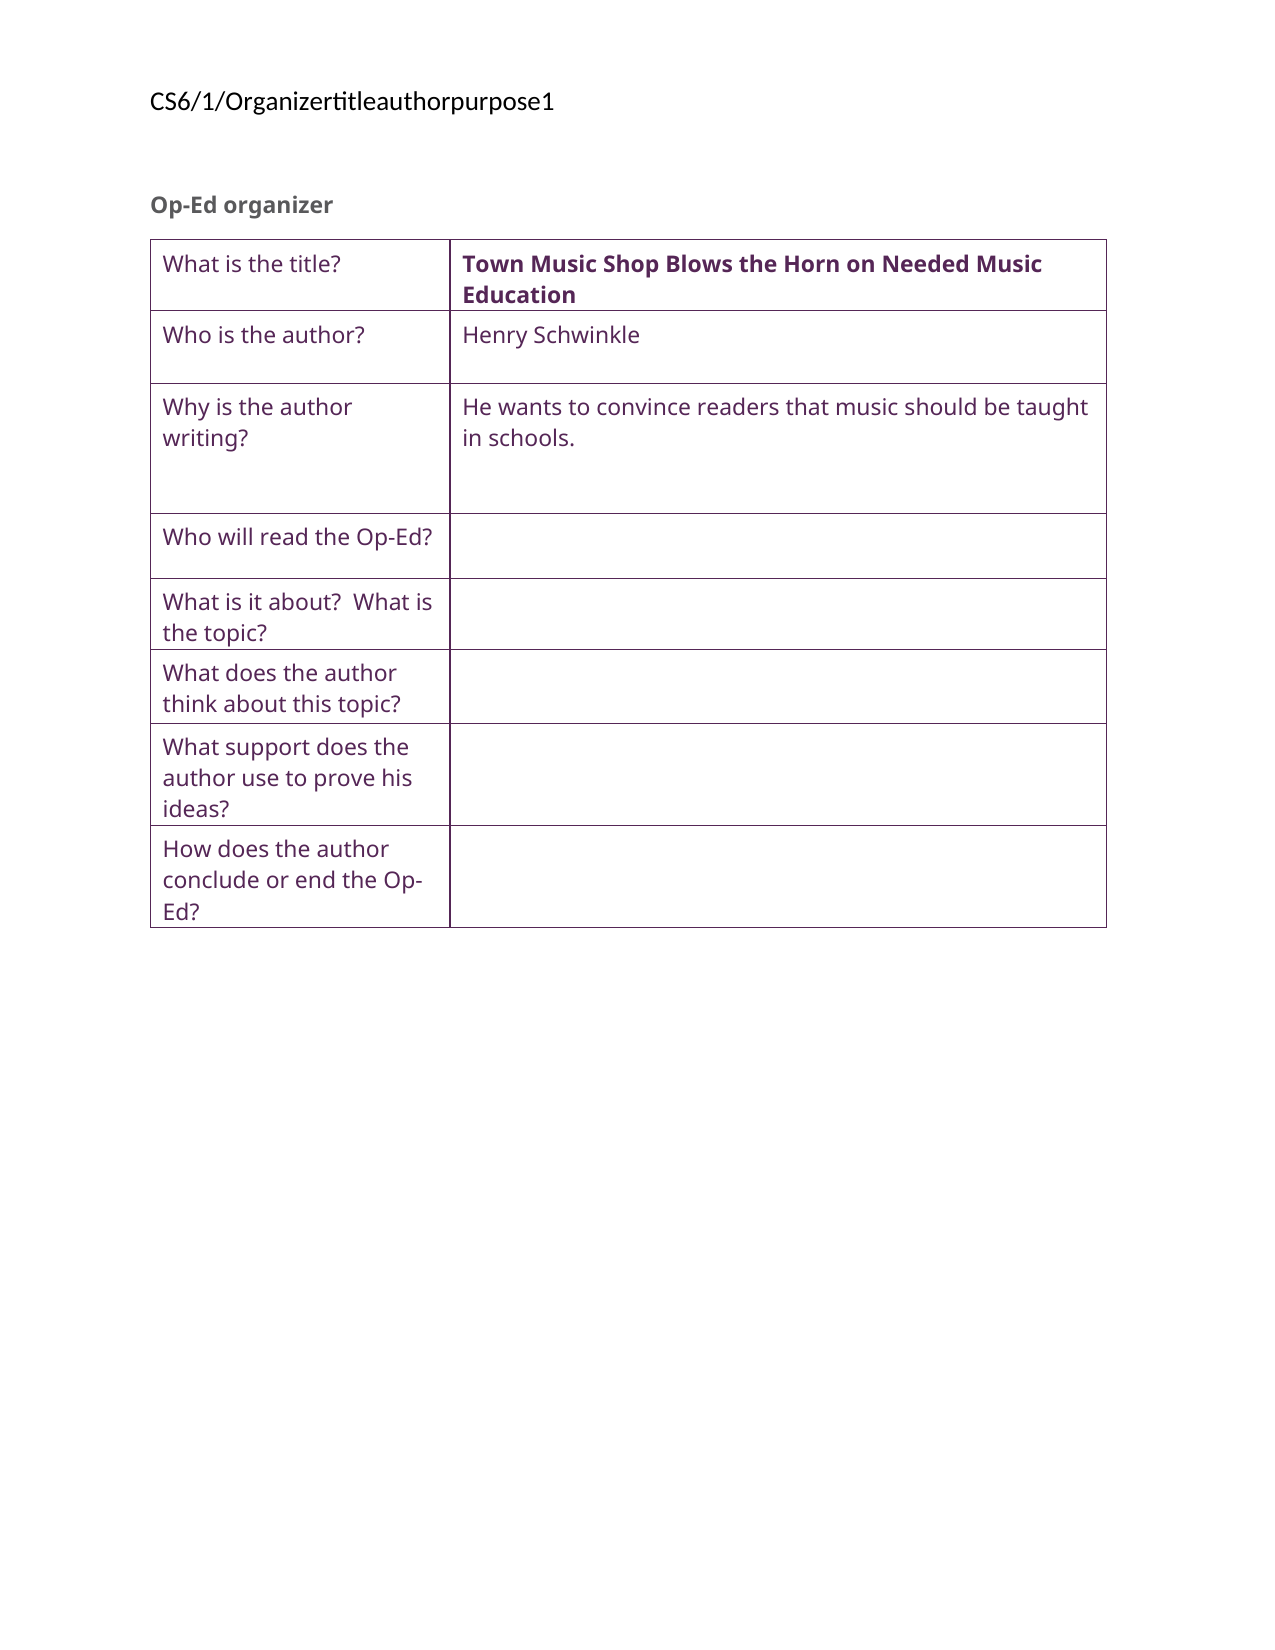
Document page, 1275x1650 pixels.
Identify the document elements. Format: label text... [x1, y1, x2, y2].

text CS6/1/Organizertitleauthorpurpose1 [150, 84, 1125, 117]
table_cell He wants to convince readers that music should be taught in schools. [451, 384, 1106, 513]
table_cell How does the author conclude or end the Op-Ed? [151, 826, 449, 927]
table_cell [451, 650, 1106, 722]
table_cell What is it about? What is the topic? [151, 579, 449, 648]
text Op-Ed organizer [150, 189, 1125, 220]
table_cell [451, 826, 1106, 927]
table_cell [451, 724, 1106, 825]
table_cell Henry Schwinkle [451, 311, 1106, 382]
table_cell [451, 579, 1106, 648]
table_header What is the title? [151, 240, 449, 310]
table_cell Who is the author? [151, 311, 449, 382]
table_cell What support does the author use to prove his ideas? [151, 724, 449, 825]
table_cell What does the author think about this topic? [151, 650, 449, 722]
table_cell [451, 514, 1106, 577]
table_cell Why is the author writing? [151, 384, 449, 513]
table_cell Who will read the Op-Ed? [151, 514, 449, 577]
table_header Town Music Shop Blows the Horn on Needed Music Education [451, 240, 1106, 310]
